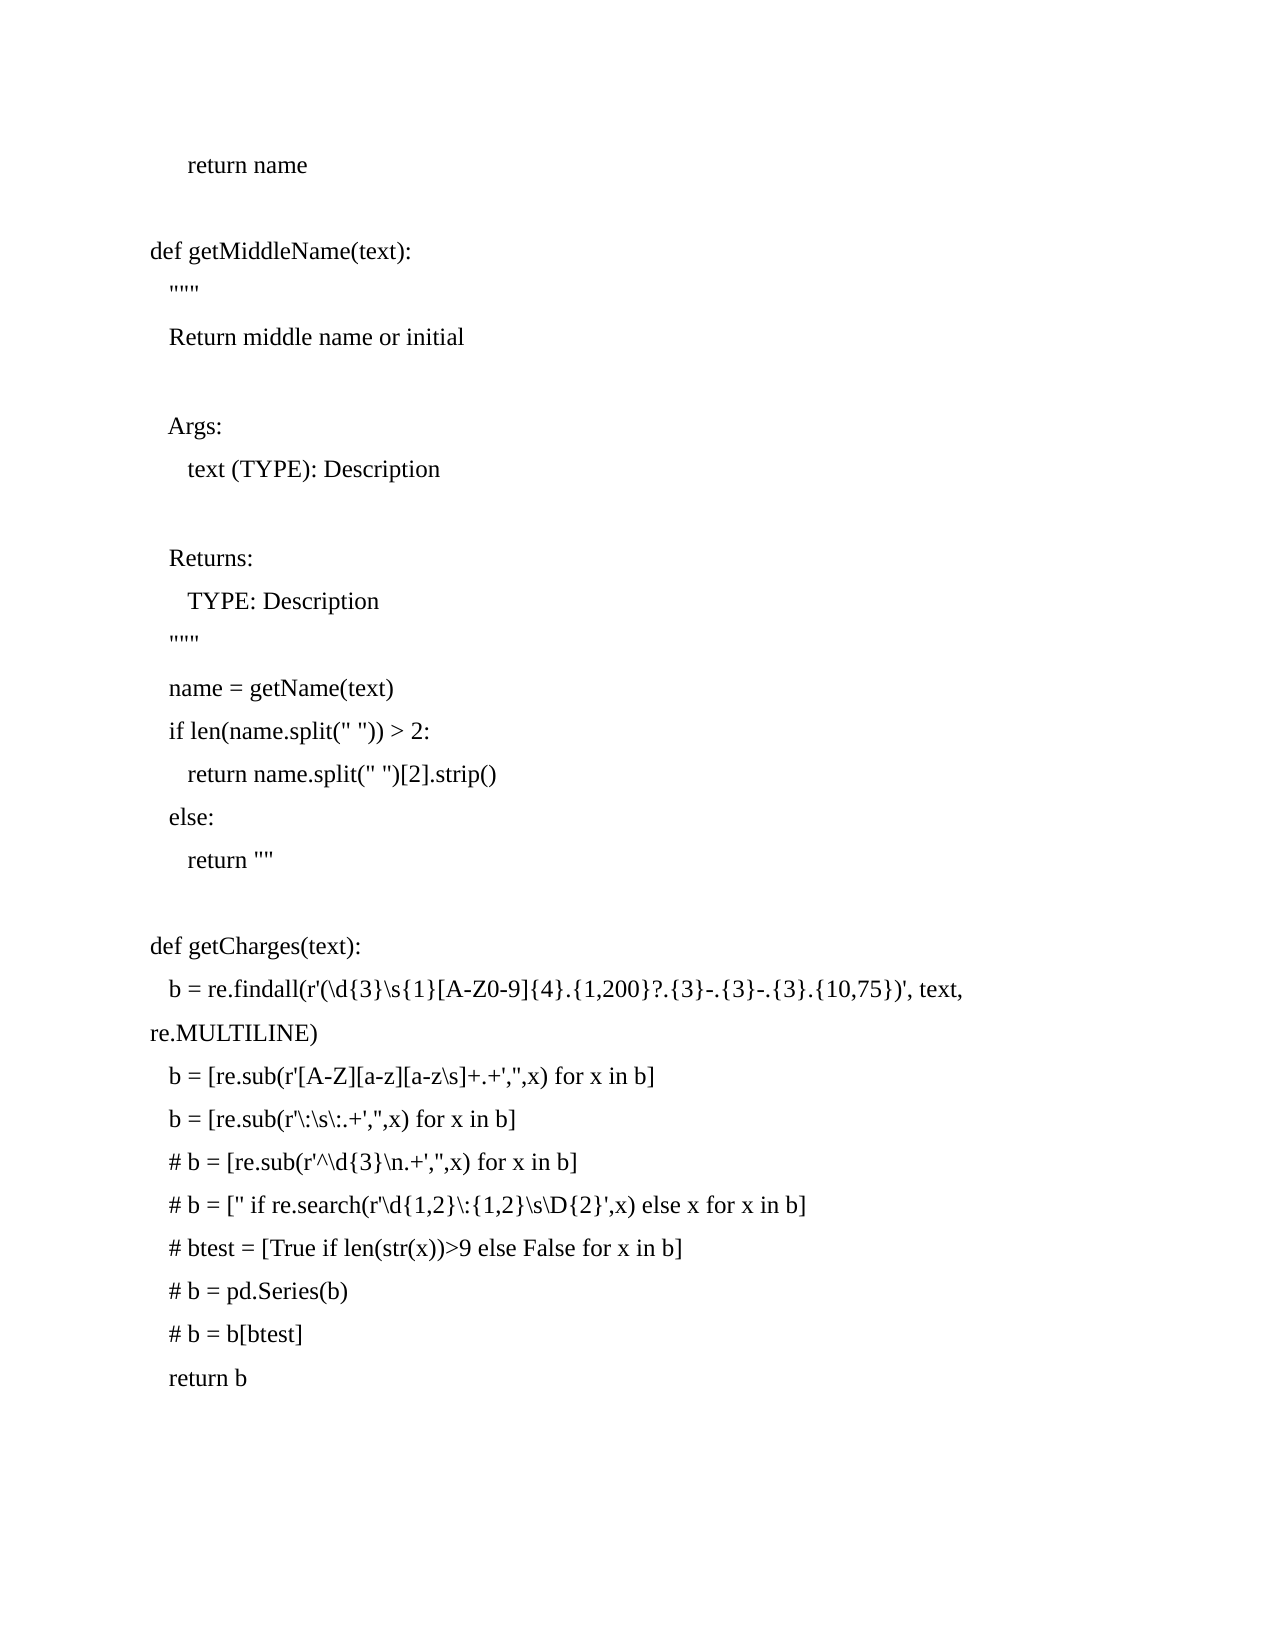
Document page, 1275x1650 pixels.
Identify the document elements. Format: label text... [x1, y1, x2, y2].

text def getCharges(text): [150, 931, 1125, 960]
text return "" [150, 845, 1125, 874]
text b = [re.sub(r'[A-Z][a-z][a-z\s]+.+','',x) for x in b] [150, 1061, 1125, 1089]
text # btest = [True if len(str(x))>9 else False for x in b] [150, 1233, 1125, 1262]
text b = [re.sub(r'\:\s\:.+','',x) for x in b] [150, 1104, 1125, 1133]
text return name [150, 150, 1125, 179]
text # b = b[btest] [150, 1319, 1125, 1348]
text """ [150, 629, 1125, 658]
text Return middle name or initial [150, 322, 1125, 351]
text # b = pd.Series(b) [150, 1276, 1125, 1305]
text # b = ['' if re.search(r'\d{1,2}\:{1,2}\s\D{2}',x) else x for x in b] [150, 1190, 1125, 1219]
text name = getName(text) [150, 673, 1125, 701]
text else: [150, 802, 1125, 831]
text Args: [150, 411, 1125, 440]
text return b [150, 1363, 1125, 1391]
text def getMiddleName(text): [150, 236, 1125, 265]
text return name.split(" ")[2].strip() [150, 759, 1125, 788]
text Returns: [150, 543, 1125, 572]
text if len(name.split(" ")) > 2: [150, 716, 1125, 744]
text text (TYPE): Description [150, 454, 1125, 483]
text """ [150, 279, 1125, 308]
text b = re.findall(r'(\d{3}\s{1}[A-Z0-9]{4}.{1,200}?.{3}-.{3}-.{3}.{10,75})', text, re.MULTILINE) [150, 974, 1125, 1046]
text # b = [re.sub(r'^\d{3}\n.+','',x) for x in b] [150, 1147, 1125, 1176]
text TYPE: Description [150, 586, 1125, 615]
